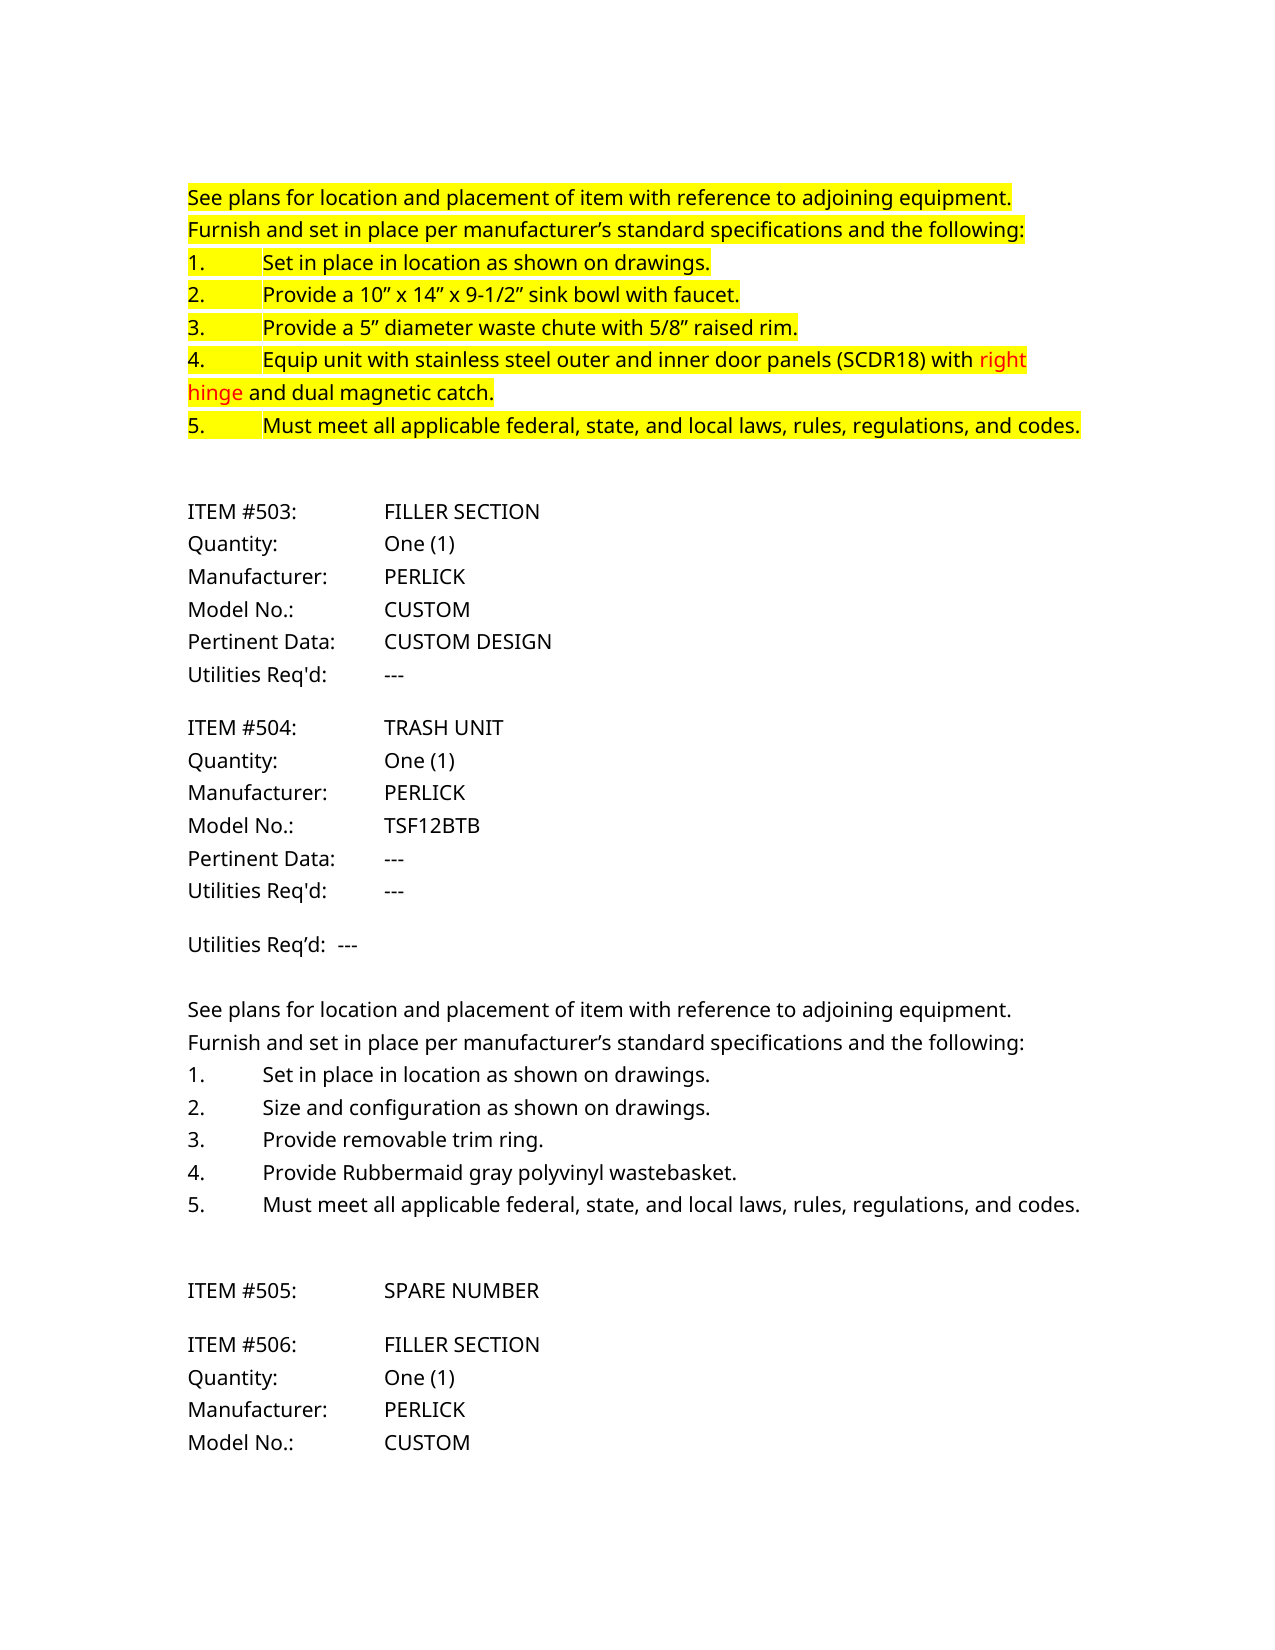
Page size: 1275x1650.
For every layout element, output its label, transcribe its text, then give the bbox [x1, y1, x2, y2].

text ITEM #504: TRASH UNIT Quantity: One (1) Manufacturer: PERLICK Model No.: TSF12BTB Pertinent Data: --- Utilities Req'd: --- [187, 713, 1087, 905]
text Utilities Req’d: --- See plans for location and placement of item with reference to adjoining equipment. Furnish and set in place per manufacturer’s standard specifications and the following: 1. Set in place in location as shown on drawings. 2. Size and configuration as shown on drawings. 3. Provide removable trim ring. 4. Provide Rubbermaid gray polyvinyl wastebasket. 5. Must meet all applicable federal, state, and local laws, rules, regulations, and codes. [187, 930, 1087, 1252]
text ITEM #506: FILLER SECTION Quantity: One (1) Manufacturer: PERLICK Model No.: CUSTOM Pertinent Data: CUSTOM DESIGN Utilities Req'd: --- [187, 1330, 1087, 1456]
text ITEM #503: FILLER SECTION Quantity: One (1) Manufacturer: PERLICK Model No.: CUSTOM Pertinent Data: CUSTOM DESIGN Utilities Req'd: --- [187, 497, 1087, 688]
text ITEM #505: SPARE NUMBER [187, 1277, 1087, 1305]
